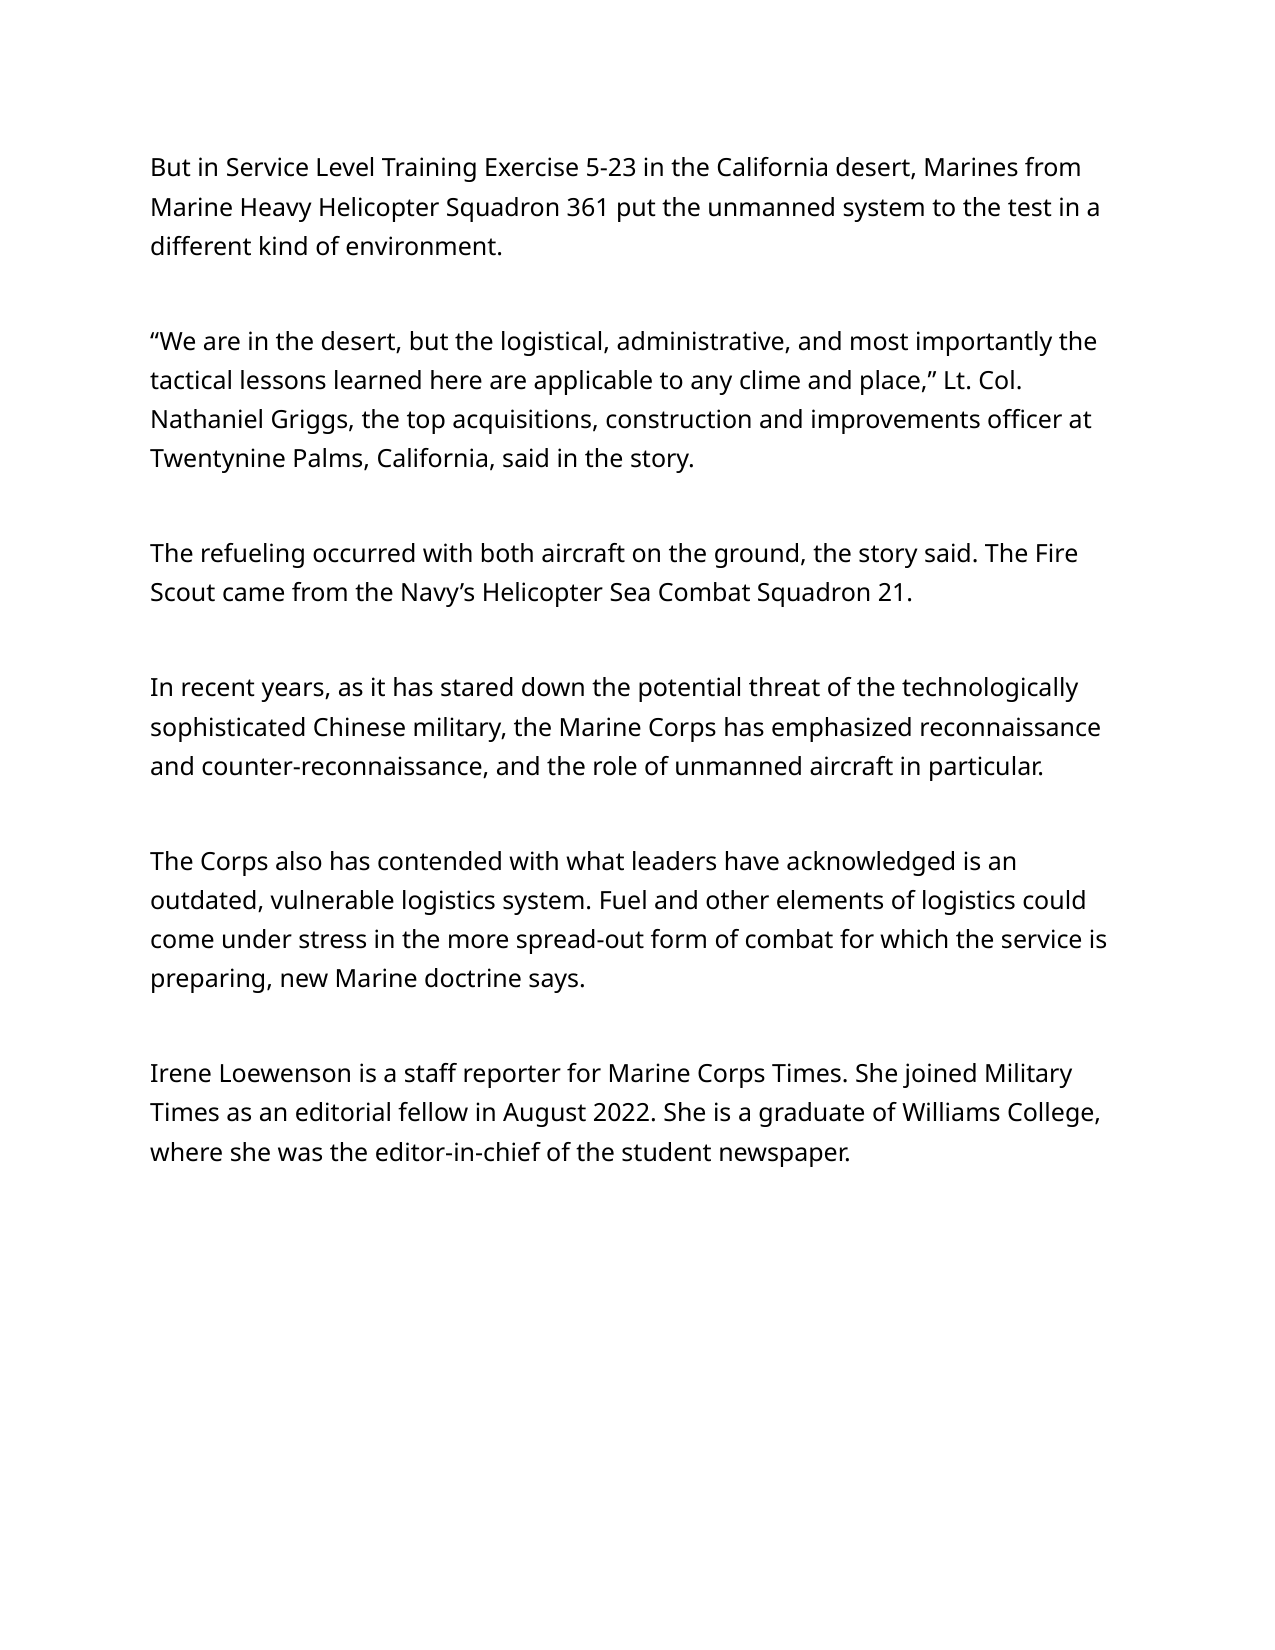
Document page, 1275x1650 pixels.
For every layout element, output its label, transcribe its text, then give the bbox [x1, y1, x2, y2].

text The Corps also has contended with what leaders have acknowledged is an outdated, vulnerable logistics system. Fuel and other elements of logistics could come under stress in the more spread-out form of combat for which the service is preparing, new Marine doctrine says. [150, 843, 1125, 1034]
text “We are in the desert, but the logistical, administrative, and most importantly the tactical lessons learned here are applicable to any clime and place,” Lt. Col. Nathaniel Griggs, the top acquisitions, construction and improvements officer at Twentynine Palms, California, said in the story. [150, 323, 1125, 514]
text In recent years, as it has stared down the potential threat of the technologically sophisticated Chinese military, the Marine Corps has emphasized reconnaissance and counter-reconnaissance, and the role of unmanned aircraft in particular. [150, 670, 1125, 822]
text The refueling occurred with both aircraft on the ground, the story said. The Fire Scout came from the Navy’s Helicopter Sea Combat Squadron 21. [150, 536, 1125, 648]
text Irene Loewenson is a staff reporter for Marine Corps Times. She joined Military Times as an editorial fellow in August 2022. She is a graduate of Williams College, where she was the editor-in-chief of the student newspaper. [150, 1056, 1125, 1207]
text But in Service Level Training Exercise 5-23 in the California desert, Marines from Marine Heavy Helicopter Squadron 361 put the unmanned system to the test in a different kind of environment. [150, 150, 1125, 302]
